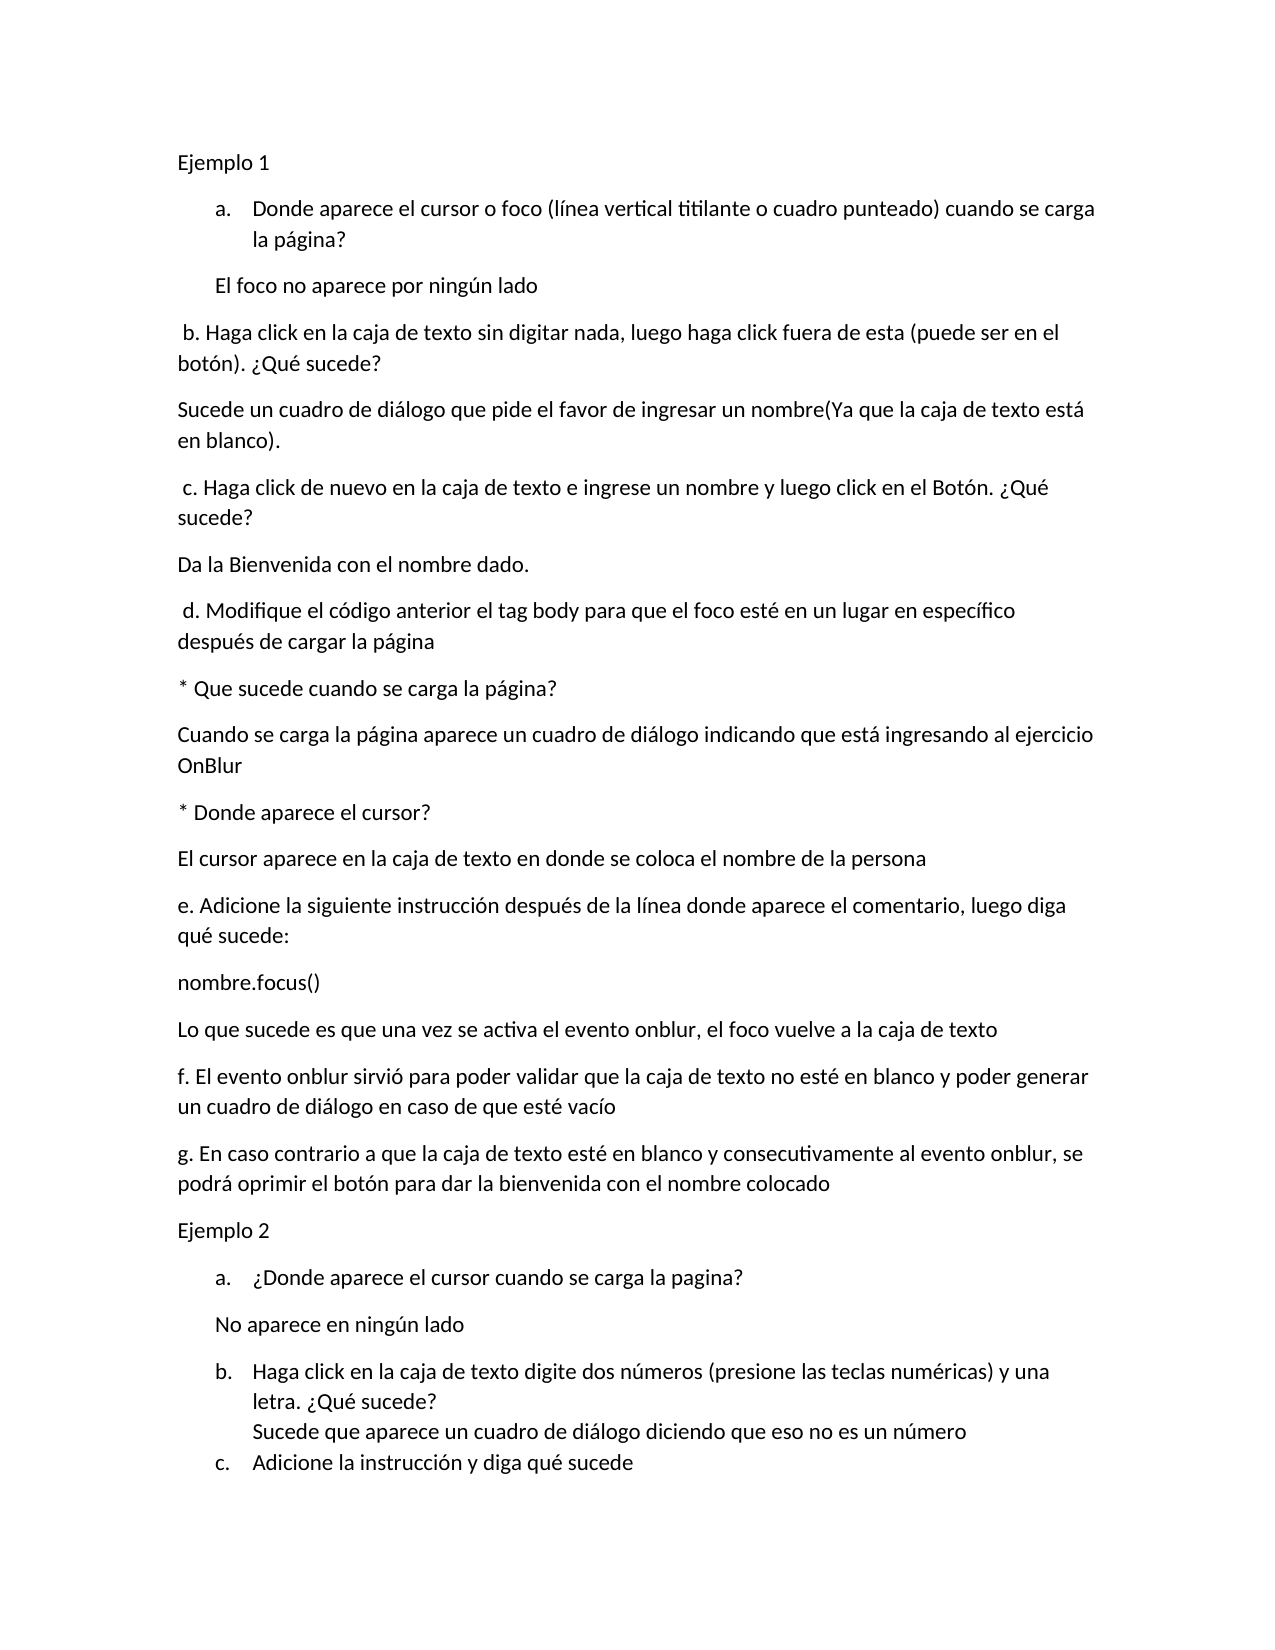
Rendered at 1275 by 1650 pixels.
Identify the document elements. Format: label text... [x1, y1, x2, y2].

text * Donde aparece el cursor? [177, 798, 1098, 826]
list Haga click en la caja de texto digite dos números (presione las teclas numéricas) y una letra. ¿Qué sucede? [215, 1357, 1098, 1415]
text El foco no aparece por ningún lado [215, 272, 1098, 299]
text g. En caso contrario a que la caja de texto esté en blanco y consecutivamente al evento onblur, se podrá oprimir el botón para dar la bienvenida con el nombre colocado [177, 1139, 1098, 1197]
list Sucede que aparece un cuadro de diálogo diciendo que eso no es un número [252, 1417, 1098, 1445]
text c. Haga click de nuevo en la caja de texto e ingrese un nombre y luego click en el Botón. ¿Qué sucede? [177, 473, 1098, 531]
list ¿Donde aparece el cursor cuando se carga la pagina? [215, 1263, 1098, 1291]
text Sucede un cuadro de diálogo que pide el favor de ingresar un nombre(Ya que la caja de texto está en blanco). [177, 396, 1098, 454]
text Lo que sucede es que una vez se activa el evento onblur, el foco vuelve a la caja de texto [177, 1015, 1098, 1043]
text * Que sucede cuando se carga la página? [177, 674, 1098, 702]
text El cursor aparece en la caja de texto en donde se coloca el nombre de la persona [177, 844, 1098, 872]
list Donde aparece el cursor o foco (línea vertical titilante o cuadro punteado) cuando se carga la página? [215, 194, 1098, 253]
text No aparece en ningún lado [215, 1310, 1098, 1338]
text Da la Bienvenida con el nombre dado. [177, 550, 1098, 578]
text d. Modifique el código anterior el tag body para que el foco esté en un lugar en específico después de cargar la página [177, 597, 1098, 655]
text Ejemplo 2 [177, 1216, 1098, 1244]
text Ejemplo 1 [177, 148, 1098, 176]
text nombre.focus() [177, 968, 1098, 996]
text e. Adicione la siguiente instrucción después de la línea donde aparece el comentario, luego diga qué sucede: [177, 891, 1098, 949]
text b. Haga click en la caja de texto sin digitar nada, luego haga click fuera de esta (puede ser en el botón). ¿Qué sucede? [177, 318, 1098, 377]
text f. El evento onblur sirvió para poder validar que la caja de texto no esté en blanco y poder generar un cuadro de diálogo en caso de que esté vacío [177, 1062, 1098, 1120]
list Adicione la instrucción y diga qué sucede [215, 1448, 1098, 1476]
text Cuando se carga la página aparece un cuadro de diálogo indicando que está ingresando al ejercicio OnBlur [177, 721, 1098, 779]
